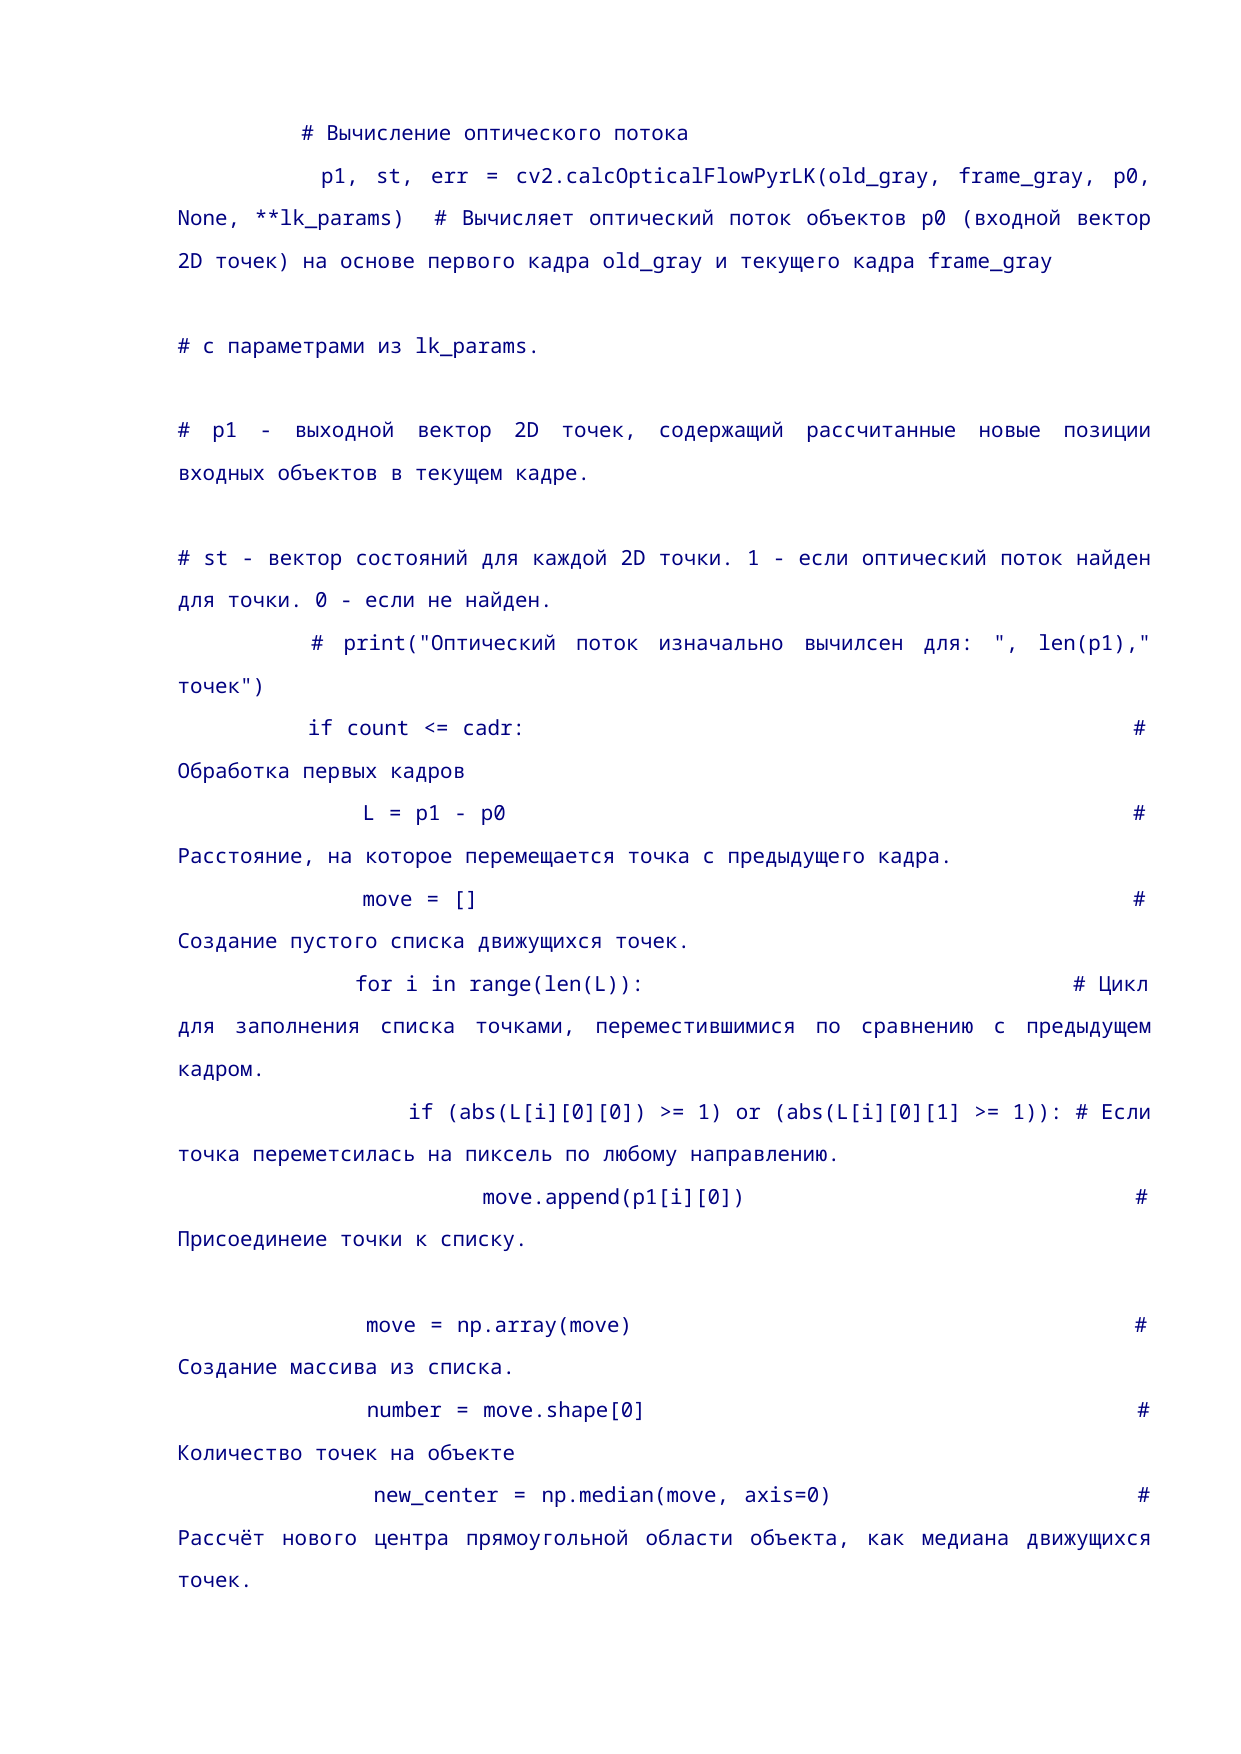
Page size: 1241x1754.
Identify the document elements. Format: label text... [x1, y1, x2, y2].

text # print("Оптический поток изначально вычилсен для: ", len(p1)," точек") [177, 628, 1152, 699]
text for i in range(len(L)): # Цикл для заполнения списка точками, переместившимися по сравнению с предыдущем кадром. [177, 969, 1152, 1083]
text move = [] # Создание пустого списка движущихся точек. [177, 884, 1152, 955]
text move = np.array(move) # Создание массива из списка. [177, 1310, 1152, 1381]
text # с параметрами из lk_params. [177, 288, 1152, 359]
text L = p1 - p0 # Расстояние, на которое перемещается точка с предыдущего кадра. [177, 798, 1152, 869]
text # Вычисление оптического потока [177, 118, 1152, 147]
text if count <= cadr: # Обработка первых кадров [177, 713, 1152, 784]
text if (abs(L[i][0][0]) >= 1) or (abs(L[i][0][1] >= 1)): # Если точка переметсилась на пиксель по любому направлению. [177, 1097, 1152, 1168]
text new_center = np.median(move, axis=0) # Рассчёт нового центра прямоугольной области объекта, как медиана движущихся точек. [177, 1480, 1152, 1594]
text move.append(p1[i][0]) # Присоединеие точки к списку. [177, 1182, 1152, 1253]
text # st - вектор состояний для каждой 2D точки. 1 - если оптический поток найден для точки. 0 - если не найден. [177, 501, 1152, 614]
text # p1 - выходной вектор 2D точек, содержащий рассчитанные новые позиции входных объектов в текущем кадре. [177, 373, 1152, 487]
text p1, st, err = cv2.calcOpticalFlowPyrLK(old_gray, frame_gray, p0, None, **lk_params) # Вычисляет оптический поток объектов p0 (входной вектор 2D точек) на основе первого кадра old_gray и текущего кадра frame_gray [177, 161, 1152, 274]
text number = move.shape[0] # Количество точек на объекте [177, 1395, 1152, 1466]
